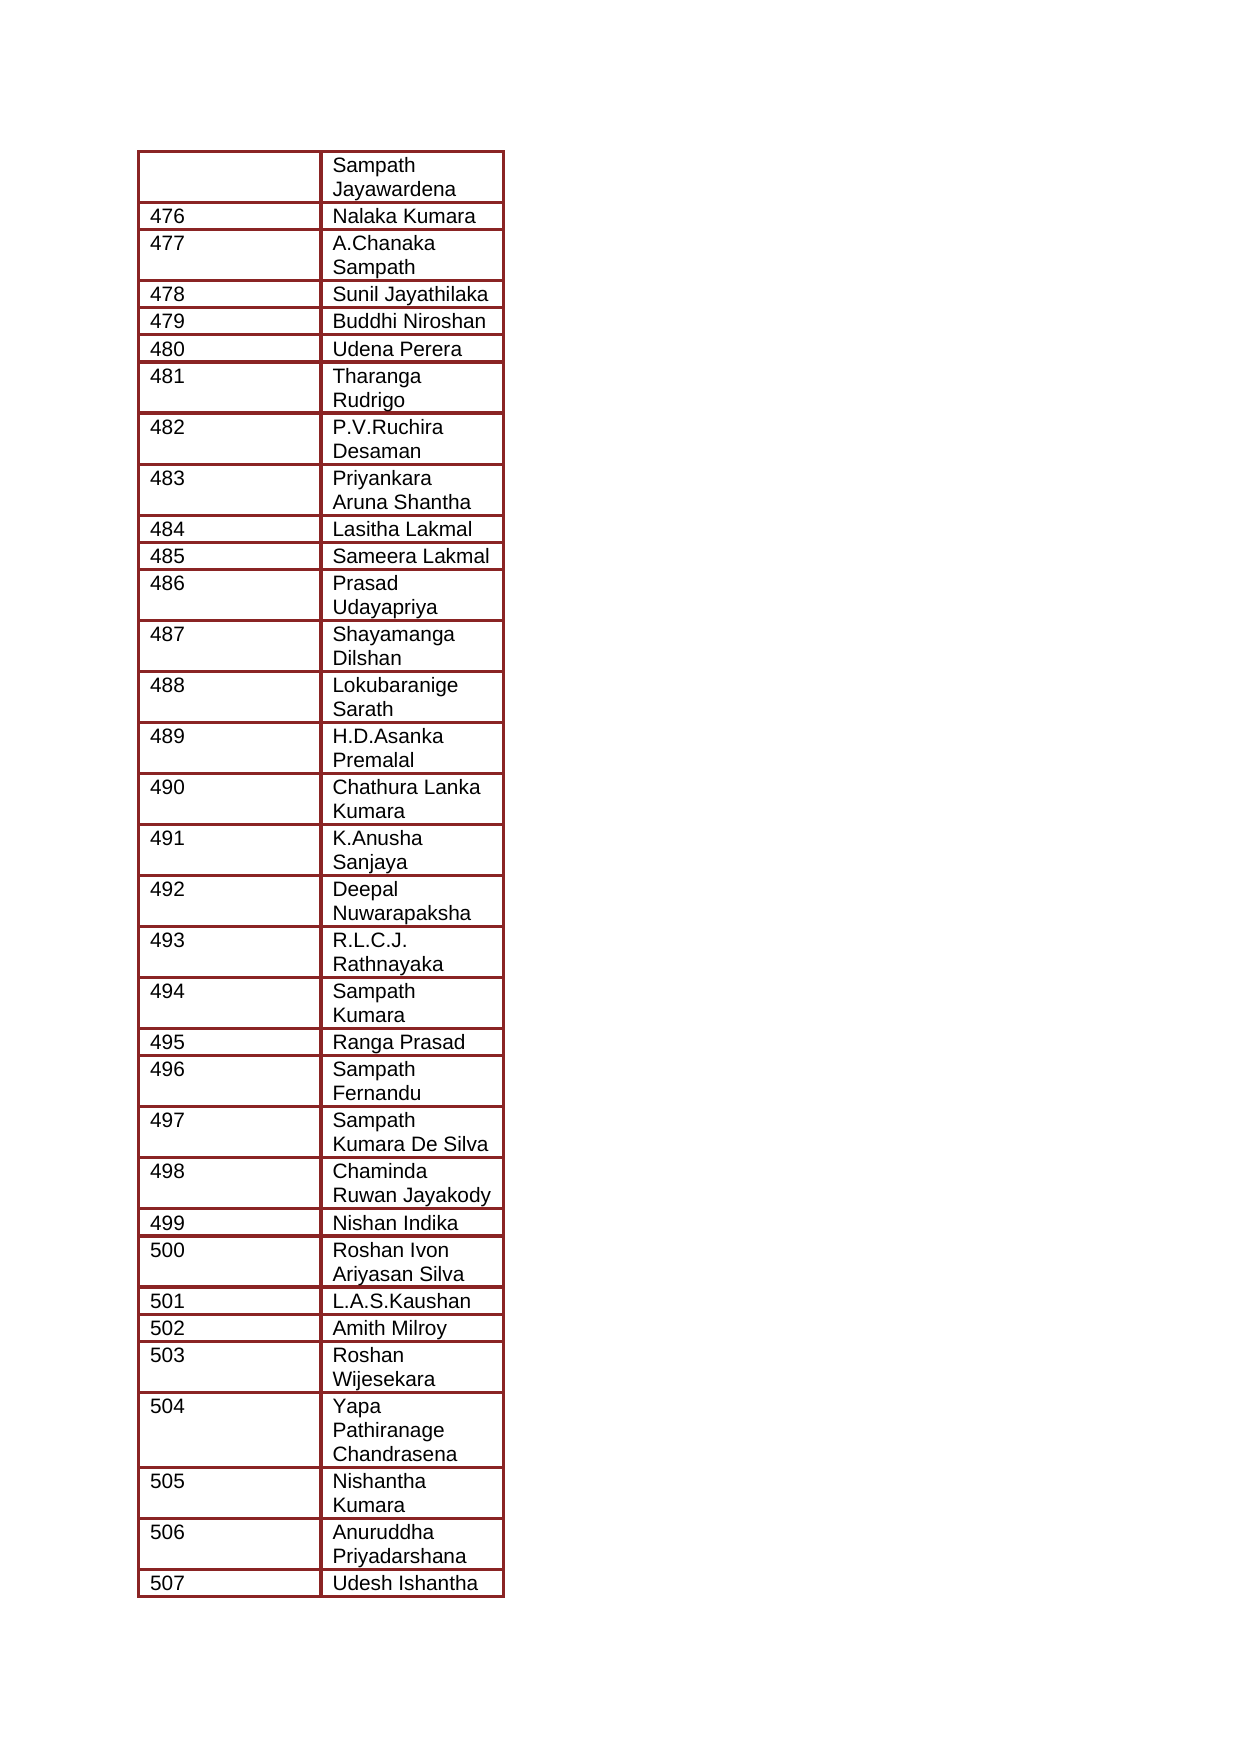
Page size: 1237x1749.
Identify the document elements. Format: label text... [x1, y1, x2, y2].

table_cell 478 [140, 282, 319, 306]
table_cell Roshan Wijesekara [323, 1343, 502, 1391]
table_cell 485 [140, 544, 319, 568]
table_cell Priyankara Aruna Shantha [323, 466, 502, 513]
table_cell H.D.Asanka Premalal [323, 724, 502, 772]
table_cell 500 [140, 1238, 319, 1285]
table_cell 504 [140, 1394, 319, 1466]
table_cell Lokubaranige Sarath [323, 673, 502, 721]
table_cell 507 [140, 1571, 319, 1595]
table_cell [323, 153, 502, 201]
table_cell 495 [140, 1030, 319, 1054]
table_cell Sameera Lakmal [323, 544, 502, 568]
table_cell 480 [140, 336, 319, 360]
table_cell A.Chanaka Sampath [323, 231, 502, 279]
table_cell Anuruddha Priyadarshana [323, 1520, 502, 1568]
table_cell Tharanga Rudrigo [323, 364, 502, 411]
table_cell 490 [140, 775, 319, 823]
table_cell Deepal Nuwarapaksha [323, 877, 502, 925]
table_cell Sunil Jayathilaka [323, 282, 502, 306]
table_cell Ranga Prasad [323, 1030, 502, 1054]
table_cell Udesh Ishantha [323, 1571, 502, 1595]
table_cell L.A.S.Kaushan [323, 1289, 502, 1312]
table_cell 489 [140, 724, 319, 772]
table_cell 484 [140, 517, 319, 541]
table_cell 501 [140, 1289, 319, 1312]
table_cell Yapa Pathiranage Chandrasena [323, 1394, 502, 1466]
table_cell Chaminda Ruwan Jayakody [323, 1159, 502, 1207]
table_cell 477 [140, 231, 319, 279]
table_cell 498 [140, 1159, 319, 1207]
table_cell Sampath Fernandu [323, 1057, 502, 1105]
table_cell Nishantha Kumara [323, 1469, 502, 1517]
table_cell 491 [140, 826, 319, 874]
table_cell Chathura Lanka Kumara [323, 775, 502, 823]
table_cell 483 [140, 466, 319, 513]
table_cell 479 [140, 309, 319, 333]
table_cell 492 [140, 877, 319, 925]
table_cell 496 [140, 1057, 319, 1105]
table_cell 502 [140, 1316, 319, 1339]
table_cell Prasad Udayapriya [323, 571, 502, 619]
table_cell Nishan Indika [323, 1210, 502, 1234]
table_cell 499 [140, 1210, 319, 1234]
table_cell P.V.Ruchira Desaman [323, 415, 502, 462]
table_cell Roshan Ivon Ariyasan Silva [323, 1238, 502, 1285]
table_cell 476 [140, 204, 319, 228]
table_cell Buddhi Niroshan [323, 309, 502, 333]
table_cell R.L.C.J. Rathnayaka [323, 928, 502, 976]
table_cell 475 [140, 153, 319, 201]
table_cell Shayamanga Dilshan [323, 622, 502, 670]
table_cell 503 [140, 1343, 319, 1391]
table_cell Sampath Kumara [323, 979, 502, 1027]
table_cell 497 [140, 1108, 319, 1156]
table_cell 506 [140, 1520, 319, 1568]
table_cell 486 [140, 571, 319, 619]
table_cell 481 [140, 364, 319, 411]
table_cell Nalaka Kumara [323, 204, 502, 228]
table_cell Amith Milroy [323, 1316, 502, 1339]
table_cell 487 [140, 622, 319, 670]
table_cell 493 [140, 928, 319, 976]
table_cell Sampath Kumara De Silva [323, 1108, 502, 1156]
table_cell Lasitha Lakmal [323, 517, 502, 541]
table_cell Udena Perera [323, 336, 502, 360]
table_cell 482 [140, 415, 319, 462]
table_cell 505 [140, 1469, 319, 1517]
table_cell K.Anusha Sanjaya [323, 826, 502, 874]
table_cell 488 [140, 673, 319, 721]
table_cell 494 [140, 979, 319, 1027]
